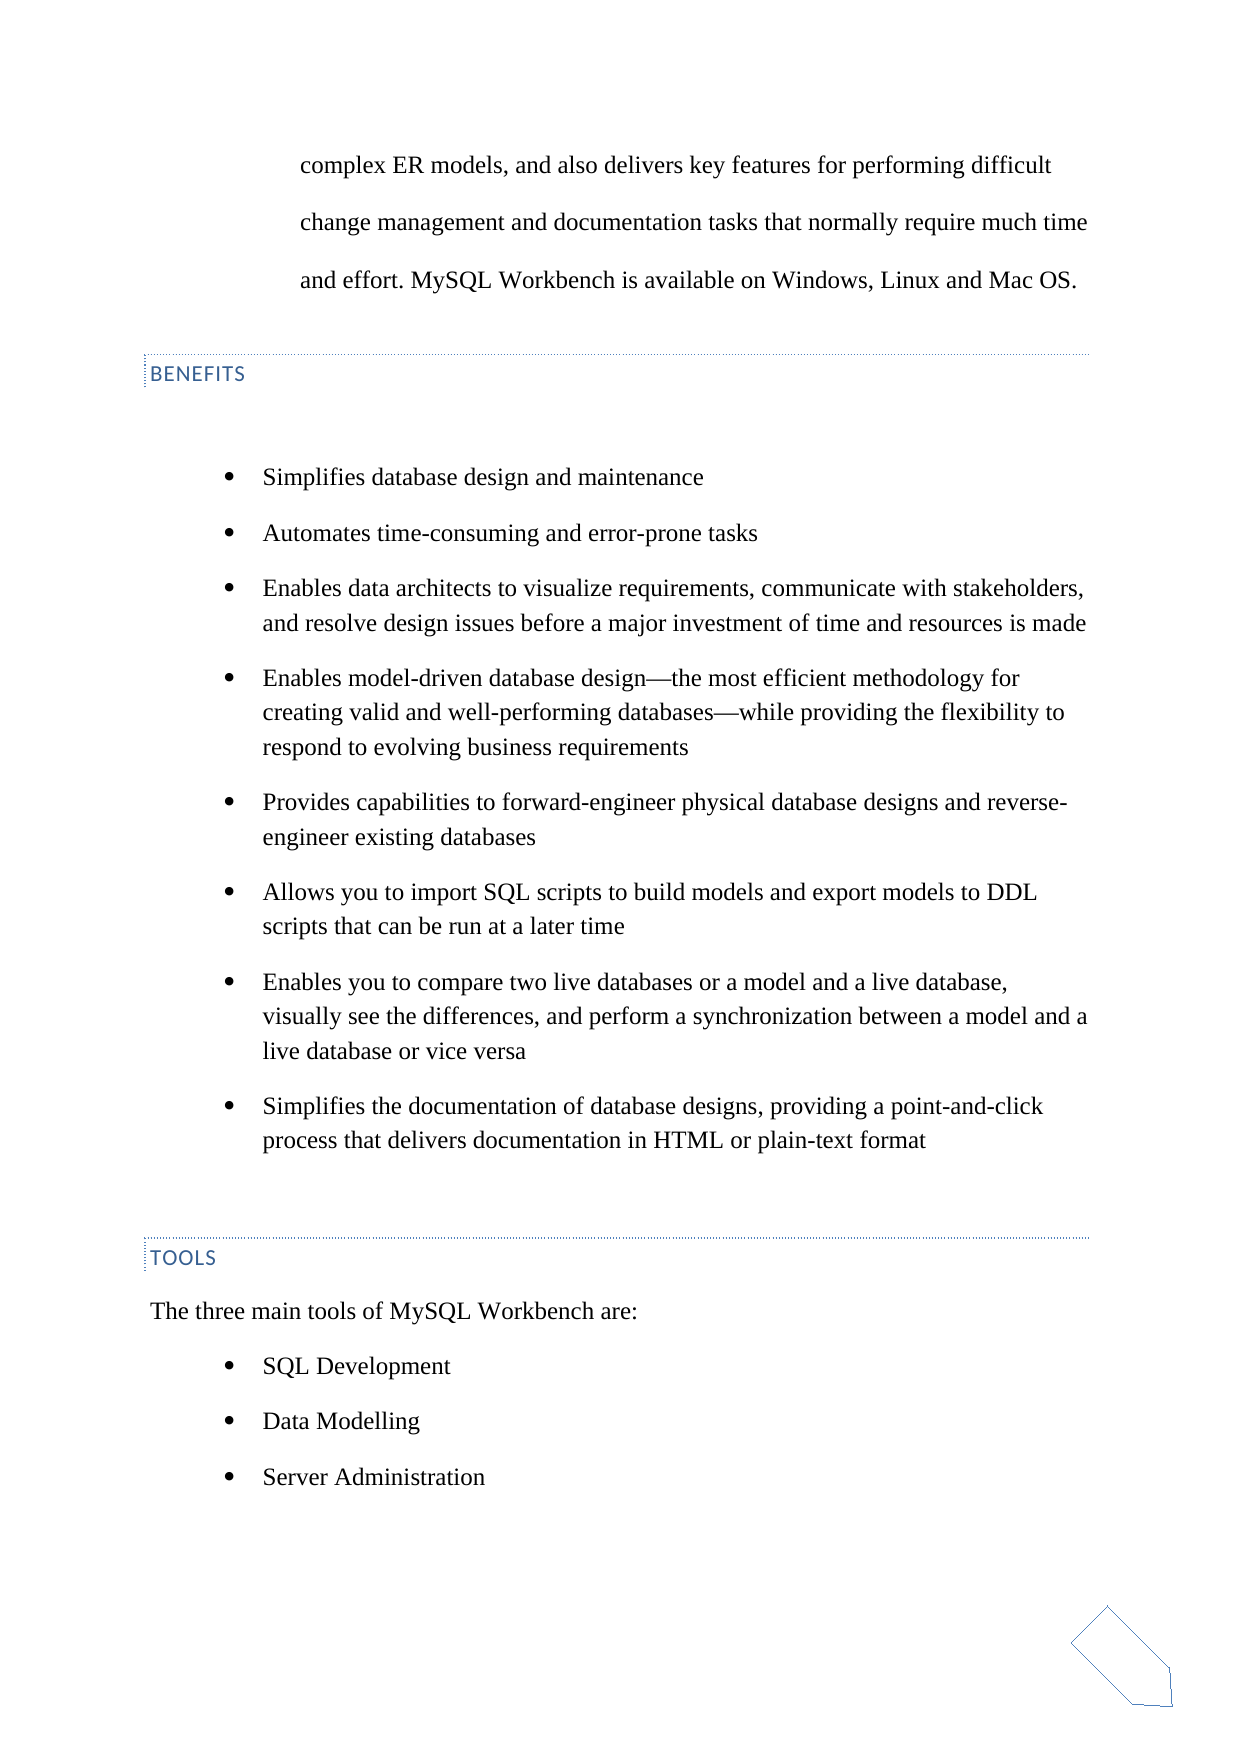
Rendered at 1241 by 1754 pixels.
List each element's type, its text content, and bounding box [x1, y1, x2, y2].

list Simplifies database design and maintenance [225, 462, 1090, 491]
list Automates time-consuming and error-prone tasks [225, 518, 1090, 547]
list Provides capabilities to forward-engineer physical database designs and reverse-engineer existing databases [225, 787, 1090, 850]
list Server Administration [225, 1462, 1090, 1491]
list Simplifies the documentation of database designs, providing a point-and-click process that delivers documentation in HTML or plain-text format [225, 1091, 1090, 1154]
list Enables data architects to visualize requirements, communicate with stakeholders, and resolve design issues before a major investment of time and resources is made [225, 573, 1090, 636]
list Data Modelling [225, 1406, 1090, 1435]
subtitle benefits [144, 354, 1090, 387]
list SQL Development [225, 1351, 1090, 1380]
list Enables model-driven database design—the most efficient methodology for creating valid and well-performing databases—while providing the flexibility to respond to evolving business requirements [225, 663, 1090, 761]
list Enables you to compare two live databases or a model and a live database, visually see the differences, and perform a synchronization between a model and a live database or vice versa [225, 967, 1090, 1064]
list Allows you to import SQL scripts to build models and export models to DDL scripts that can be run at a later time [225, 877, 1090, 940]
subtitle Tools [144, 1237, 1090, 1271]
text The three main tools of MySQL Workbench are: [150, 1296, 1090, 1324]
